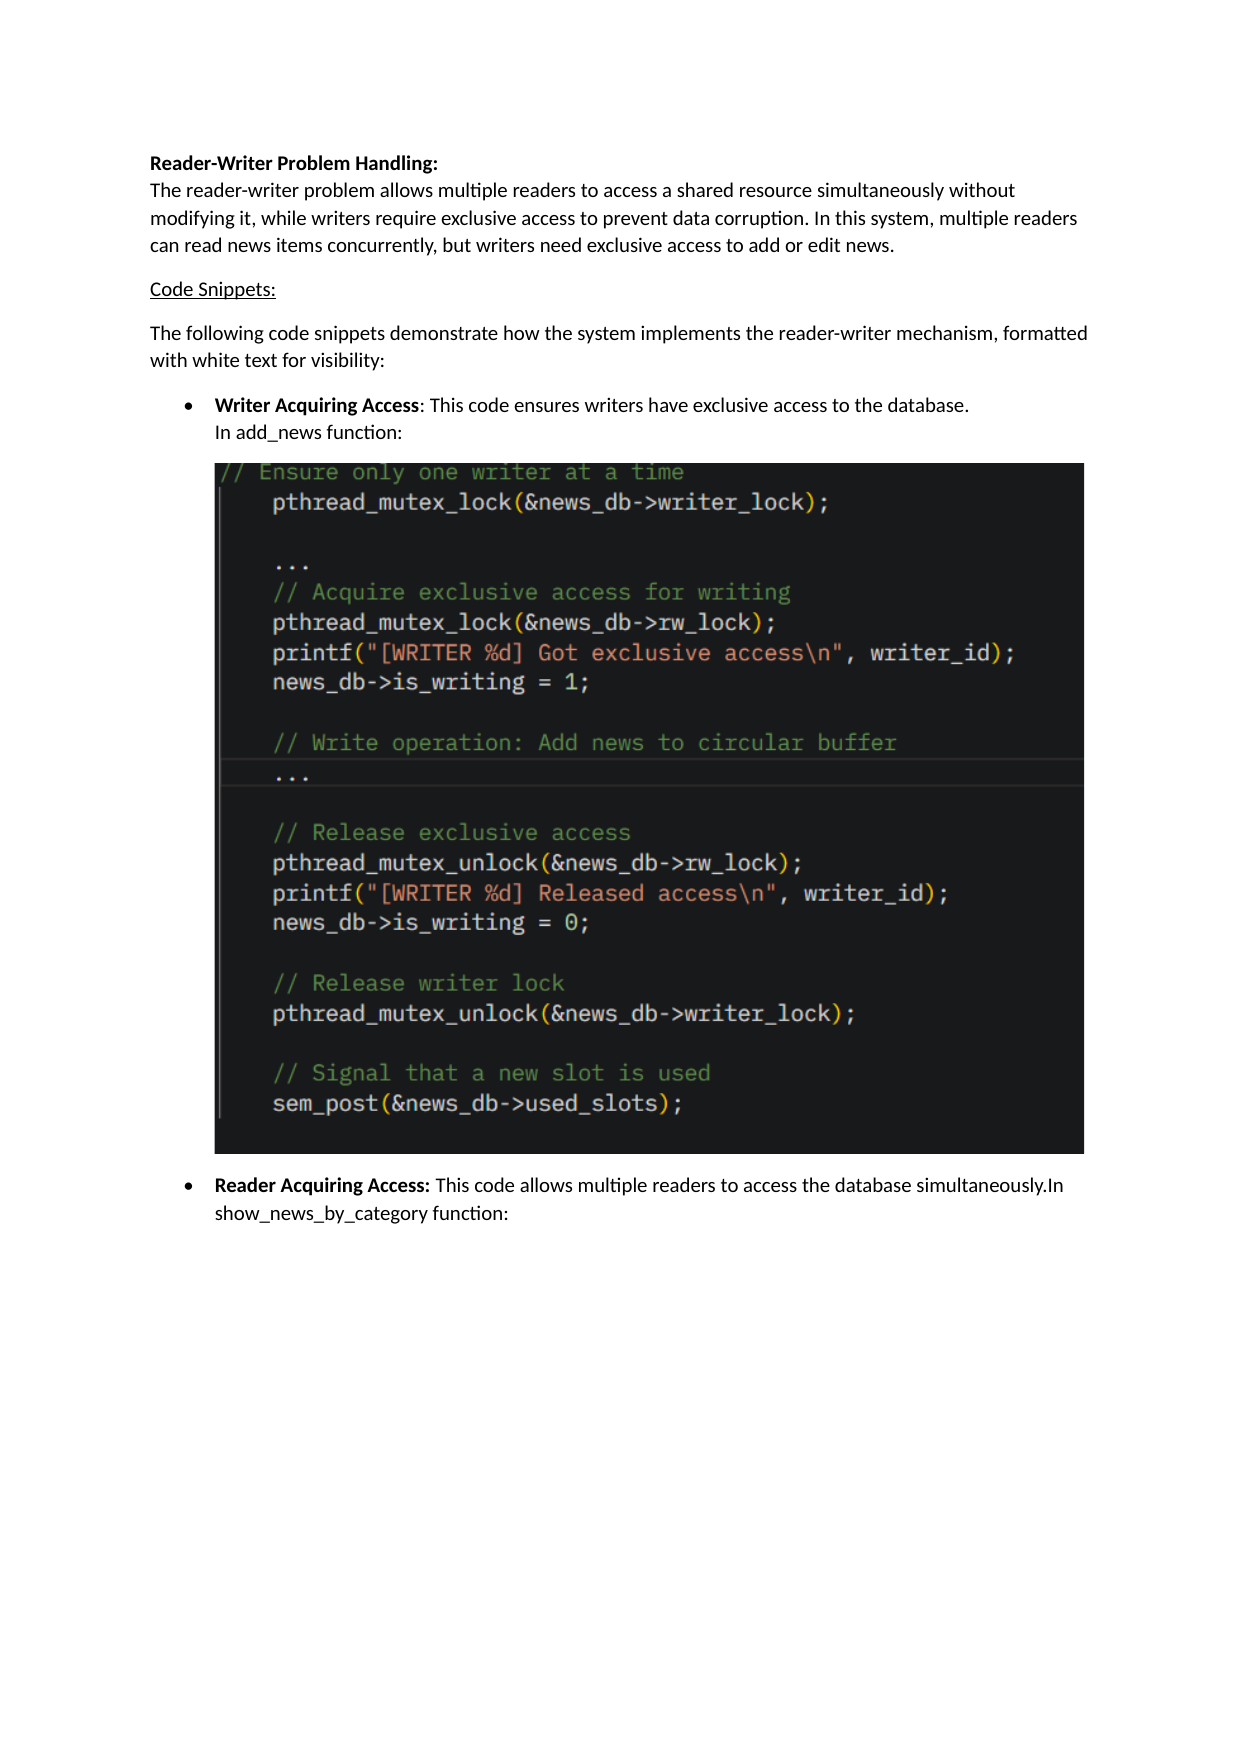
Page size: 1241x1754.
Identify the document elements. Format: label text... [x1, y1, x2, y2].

list Writer Acquiring Access: This code ensures writers have exclusive access to the database. In add_news function: [183, 392, 1090, 444]
text Code Snippets: [150, 276, 1090, 302]
list Reader Acquiring Access: This code allows multiple readers to access the database simultaneously.In show_news_by_category function: [183, 1172, 1090, 1225]
text The following code snippets demonstrate how the system implements the reader-writer mechanism, formatted with white text for visibility: [150, 320, 1090, 373]
picture [214, 463, 1085, 1154]
text Reader-Writer Problem Handling: The reader-writer problem allows multiple readers to access a shared resource simultaneously without modifying it, while writers require exclusive access to prevent data corruption. In this system, multiple readers can read news items concurrently, but writers need exclusive access to add or edit news. [150, 150, 1090, 258]
